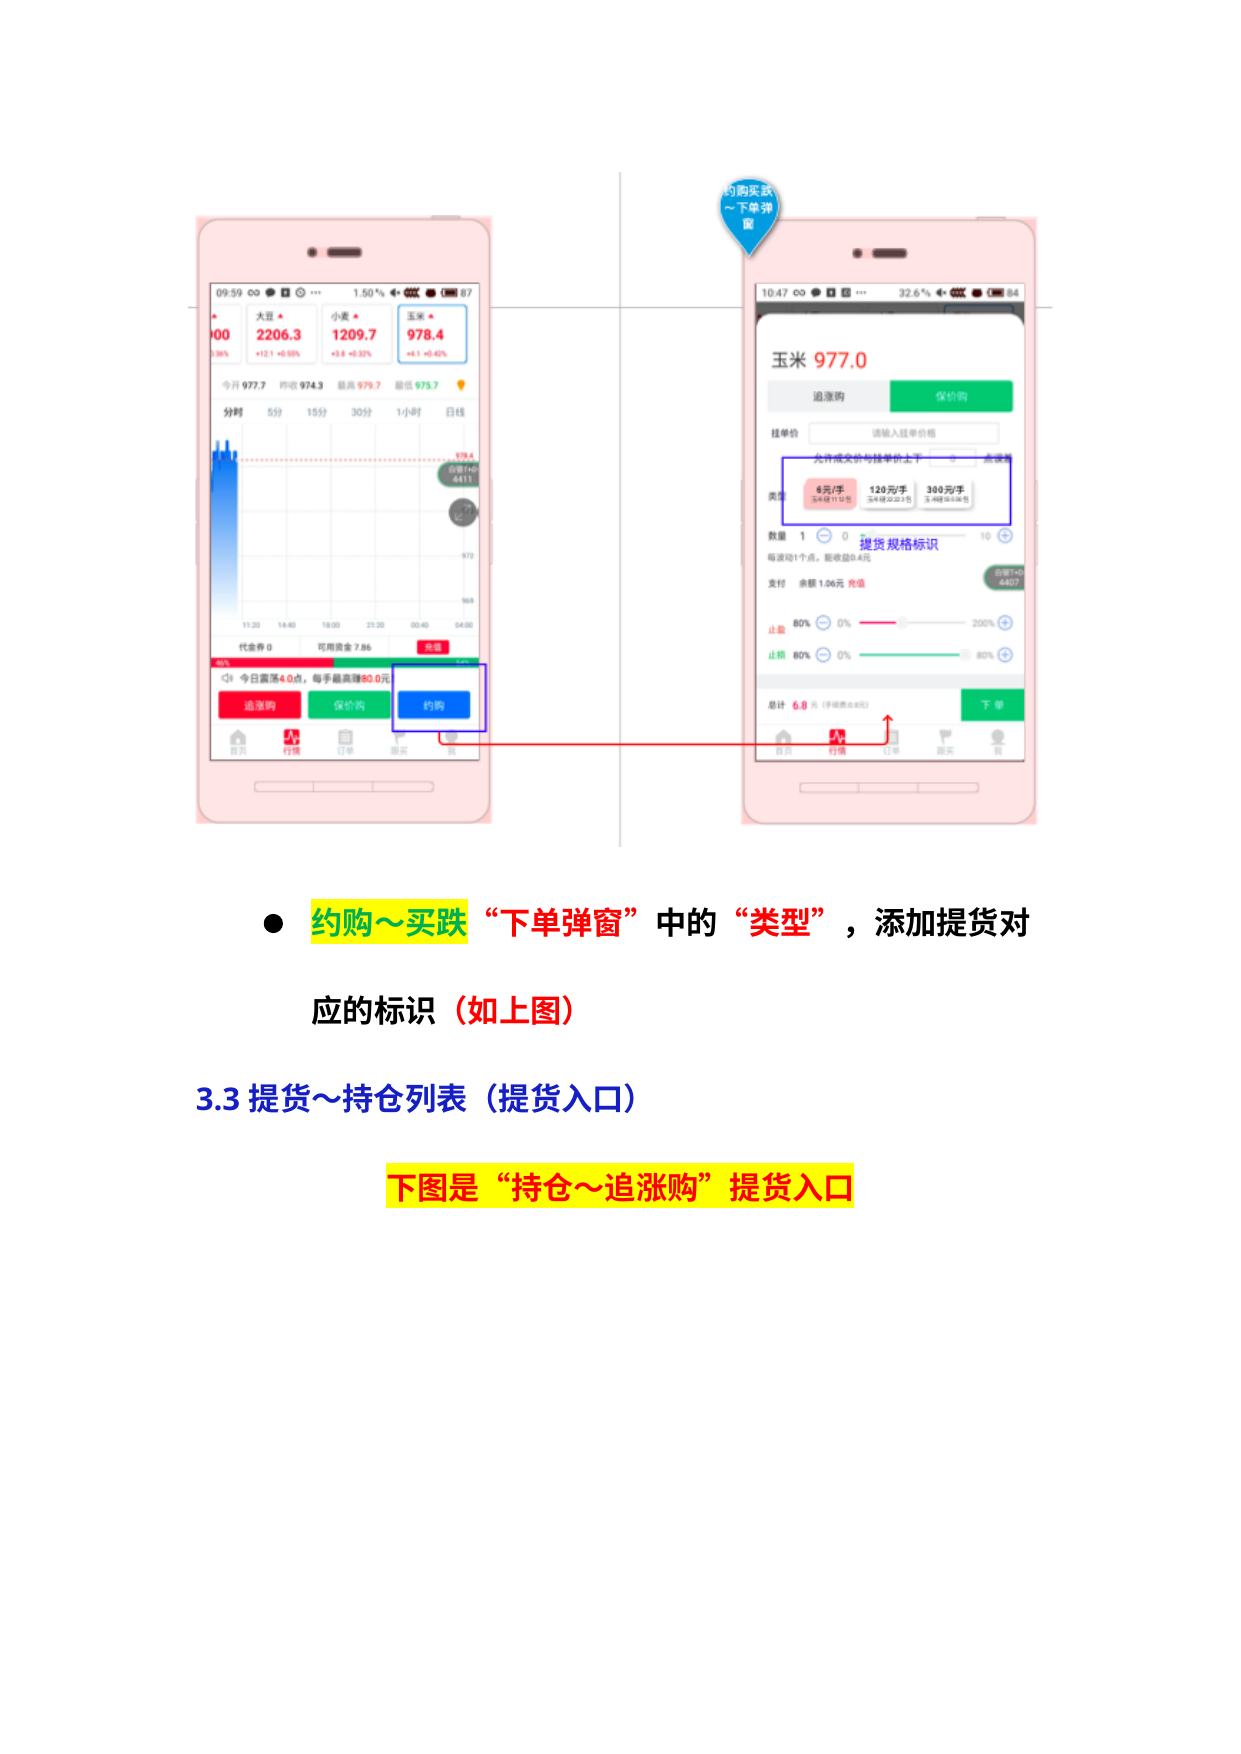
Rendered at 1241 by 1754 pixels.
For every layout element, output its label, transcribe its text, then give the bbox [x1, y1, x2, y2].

list 约购～买跌“下单弹窗”中的“类型”，添加提货对应的标识（如上图） [261, 877, 1053, 1053]
picture [187, 172, 1053, 847]
text 3.3 提货～持仓列表（提货入口） [187, 1053, 1053, 1141]
text 下图是“持仓～追涨购”提货入口 [187, 1141, 1053, 1229]
